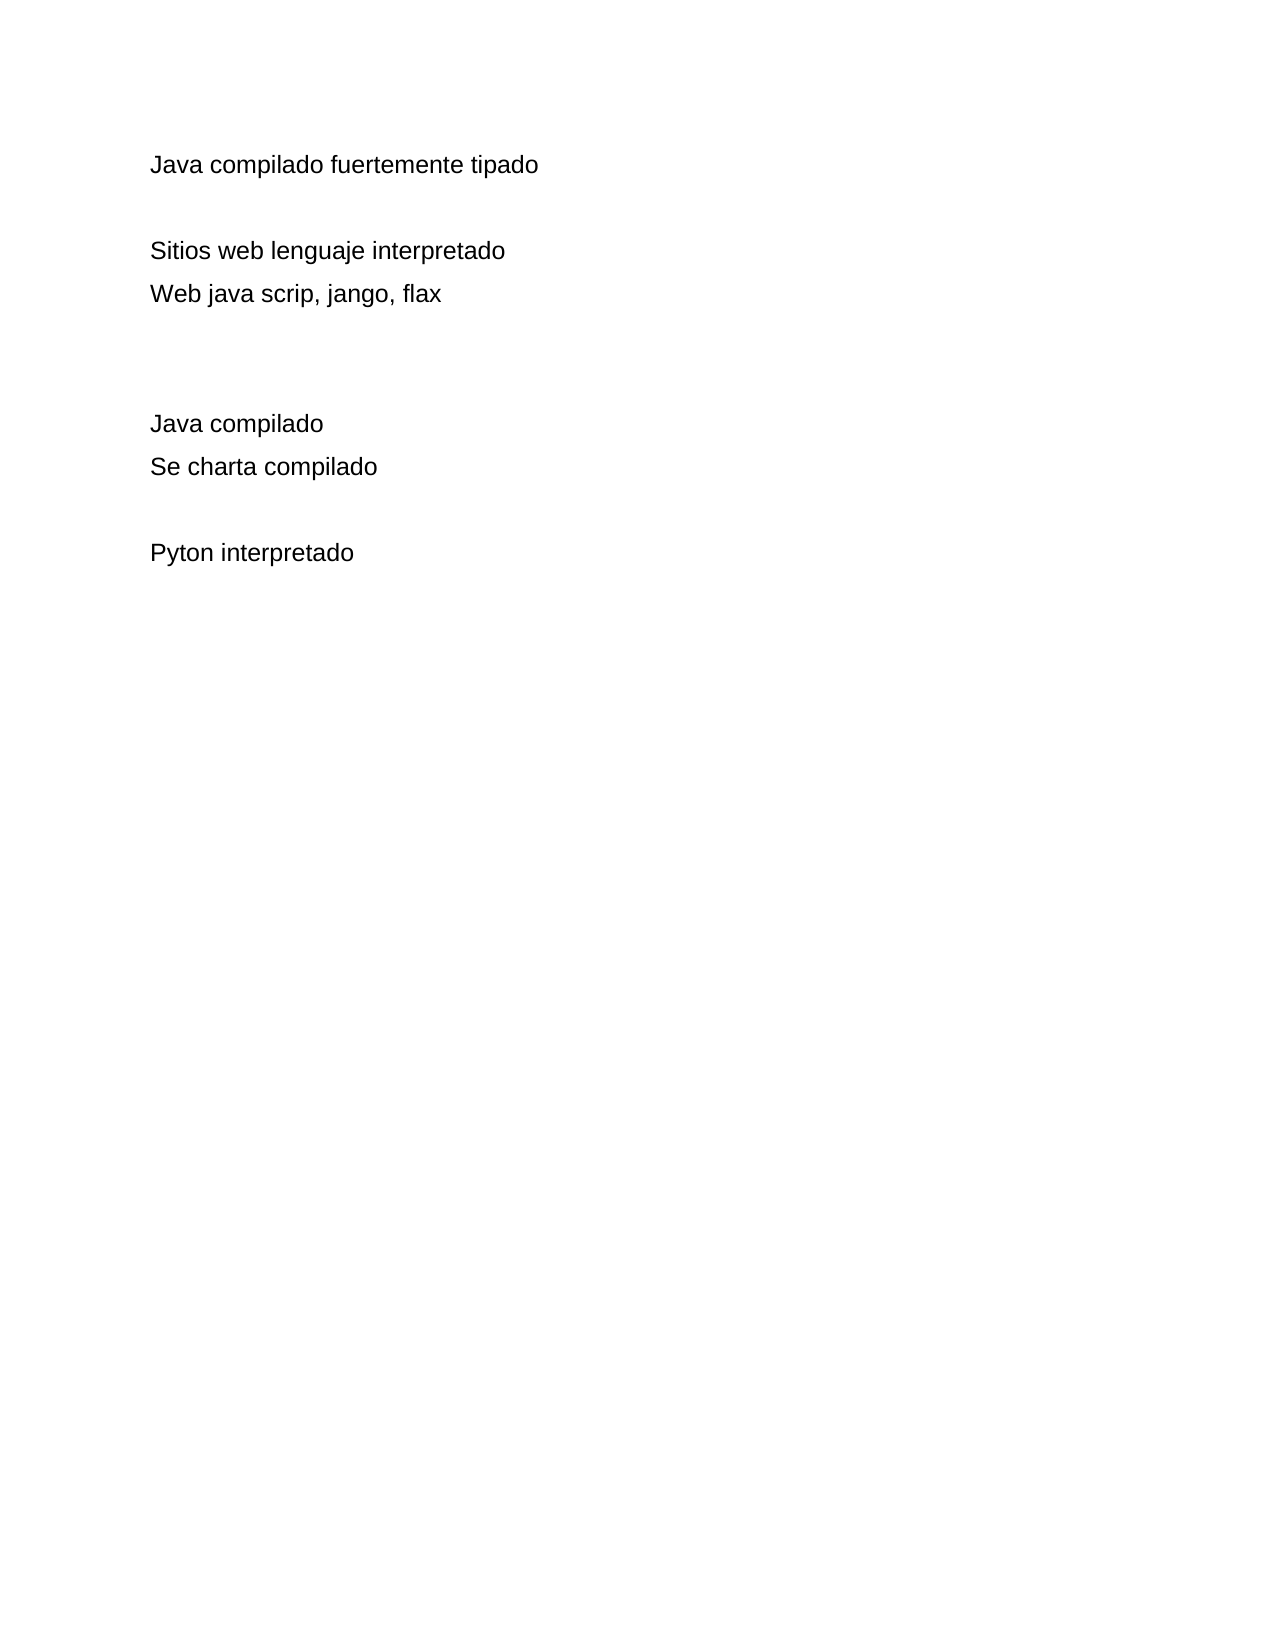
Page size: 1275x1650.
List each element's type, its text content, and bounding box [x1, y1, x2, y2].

text Se charta compilado [150, 452, 1125, 481]
text Java compilado fuertemente tipado [150, 150, 1125, 179]
text Java compilado [150, 409, 1125, 437]
text Sitios web lenguaje interpretado [150, 236, 1125, 265]
text Pyton interpretado [150, 538, 1125, 567]
text Web java scrip, jango, flax [150, 279, 1125, 308]
